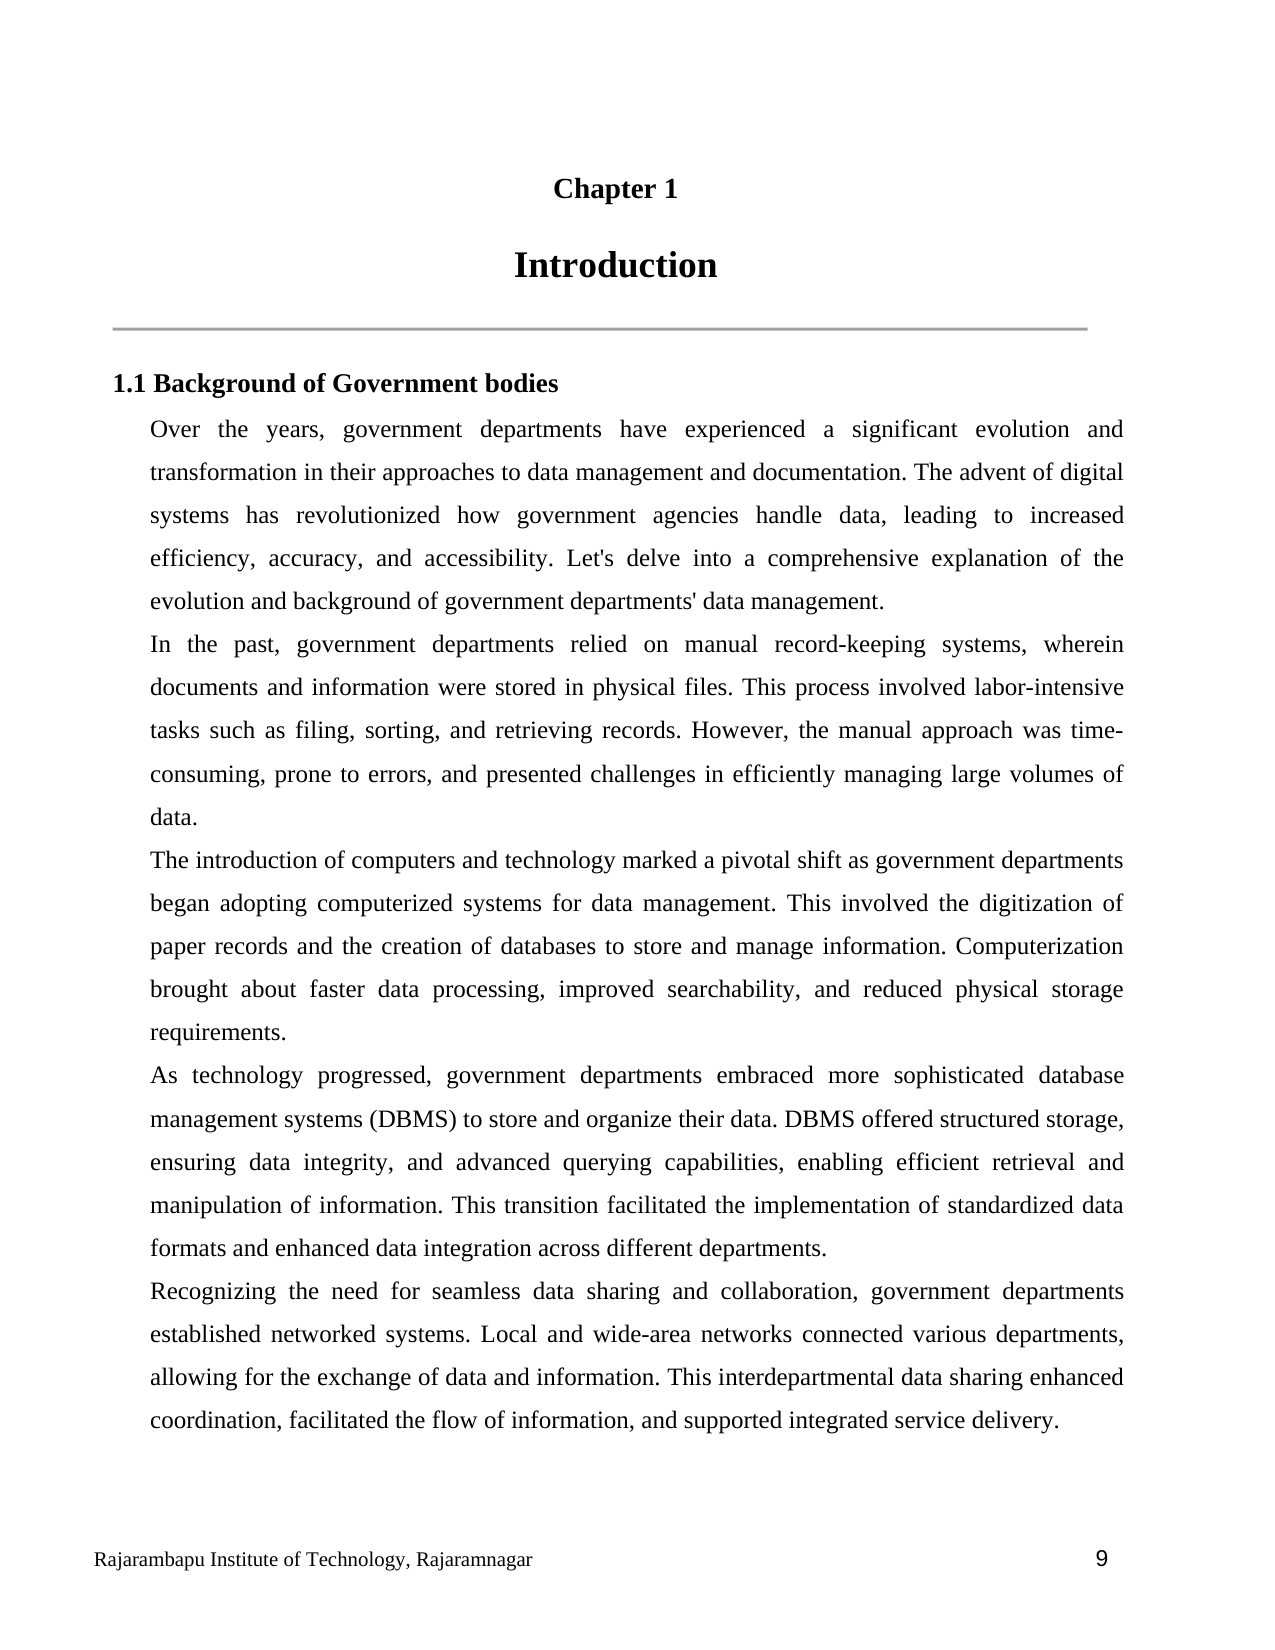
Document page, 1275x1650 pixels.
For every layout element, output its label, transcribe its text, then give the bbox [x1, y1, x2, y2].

text Chapter 1 [150, 171, 1081, 204]
text As technology progressed, government departments embraced more sophisticated database management systems (DBMS) to store and organize their data. DBMS offered structured storage, ensuring data integrity, and advanced querying capabilities, enabling efficient retrieval and manipulation of information. This transition facilitated the implementation of standardized data formats and enhanced data integration across different departments. [150, 1061, 1125, 1262]
text Recognizing the need for seamless data sharing and collaboration, government departments established networked systems. Local and wide-area networks connected various departments, allowing for the exchange of data and information. This interdepartmental data sharing enhanced coordination, facilitated the flow of information, and supported integrated service delivery. [150, 1276, 1125, 1434]
text 1.1 Background of Government bodies [112, 367, 1125, 398]
text Introduction [150, 242, 1081, 285]
text The introduction of computers and technology marked a pivotal shift as government departments began adopting computerized systems for data management. This involved the digitization of paper records and the creation of databases to store and manage information. Computerization brought about faster data processing, improved searchability, and reduced physical storage requirements. [150, 845, 1125, 1046]
text Over the years, government departments have experienced a significant evolution and transformation in their approaches to data management and documentation. The advent of digital systems has revolutionized how government agencies handle data, leading to increased efficiency, accuracy, and accessibility. Let's delve into a comprehensive explanation of the evolution and background of government departments' data management. [150, 414, 1125, 615]
text In the past, government departments relied on manual record-keeping systems, wherein documents and information were stored in physical files. This process involved labor-intensive tasks such as filing, sorting, and retrieving records. However, the manual approach was time-consuming, prone to errors, and presented challenges in efficiently managing large volumes of data. [150, 629, 1125, 831]
